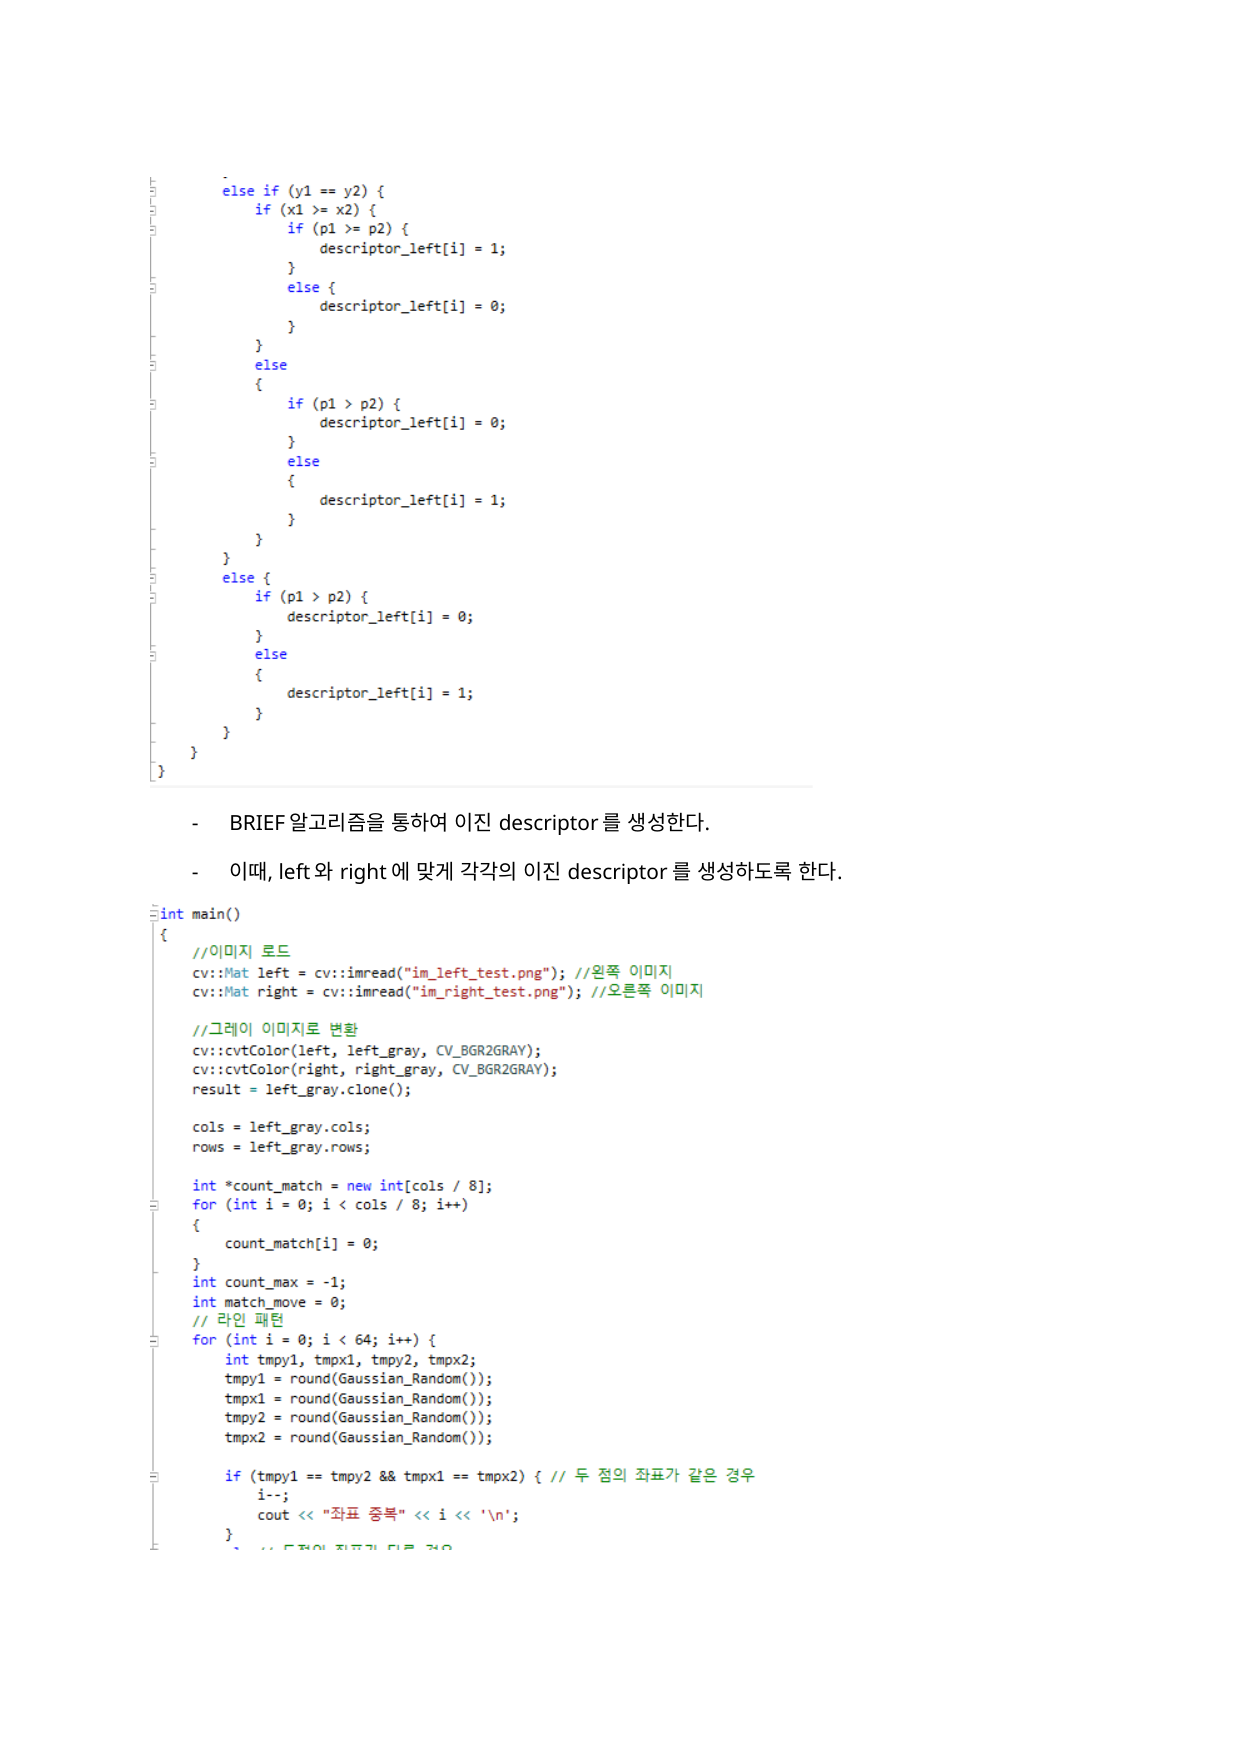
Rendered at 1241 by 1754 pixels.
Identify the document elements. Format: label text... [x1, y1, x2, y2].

list 이때, left와 right에 맞게 각각의 이진 descriptor를 생성하도록 한다. [192, 855, 1090, 886]
list BRIEF알고리즘을 통하여 이진 descriptor를 생성한다. [192, 806, 1090, 836]
picture [150, 177, 813, 788]
picture [150, 904, 855, 1550]
